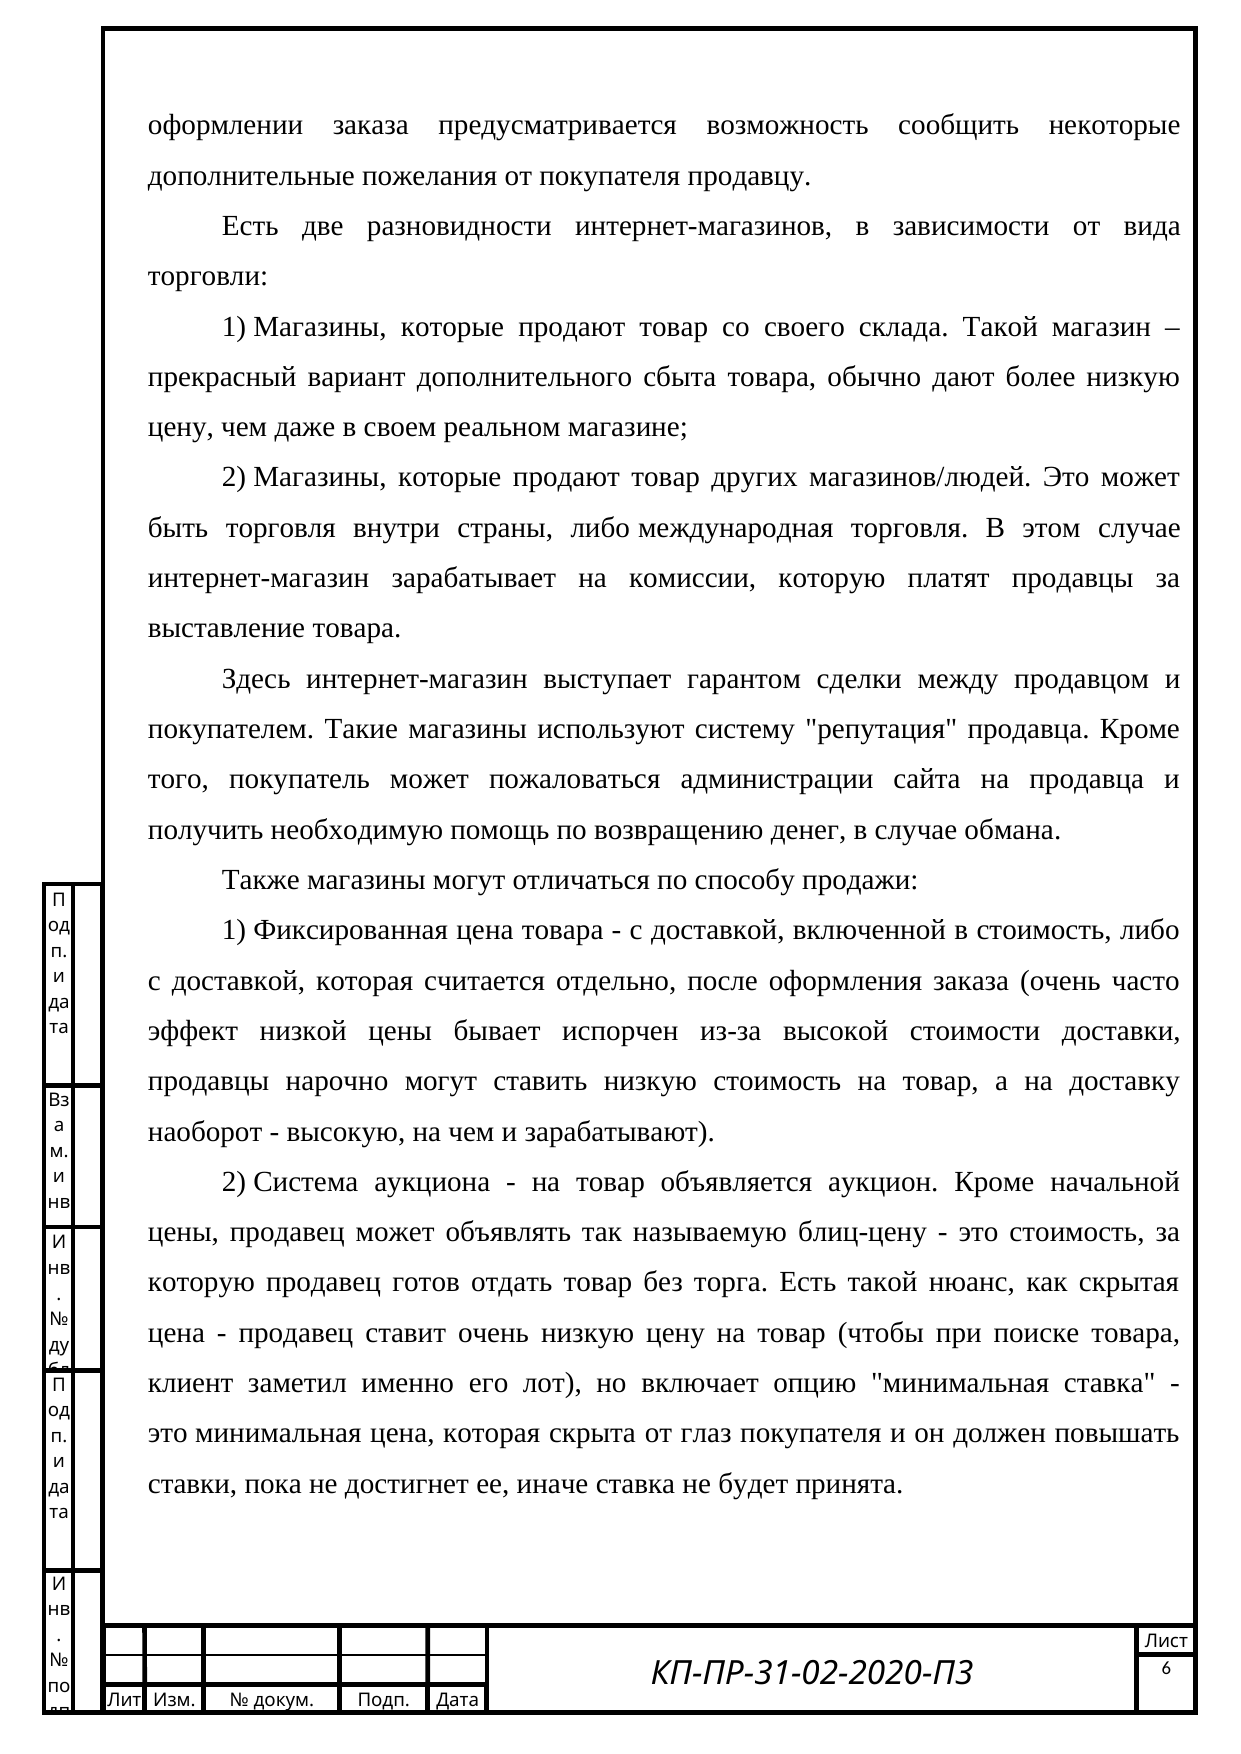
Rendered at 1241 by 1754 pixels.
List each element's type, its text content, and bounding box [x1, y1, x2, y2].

text Также магазины могут отличаться по способу продажи: [148, 862, 1181, 896]
text Есть две разновидности интернет-магазинов, в зависимости от вида торговли: [148, 208, 1181, 292]
text 1) Фиксированная цена товара - с доставкой, включенной в стоимость, либо с доставкой, которая считается отдельно, после оформления заказа (очень часто эффект низкой цены бывает испорчен из-за высокой стоимости доставки, продавцы нарочно могут ставить низкую стоимость на товар, а на доставку наоборот - высокую, на чем и зарабатывают). [148, 912, 1181, 1147]
text 2) Магазины, которые продают товар других магазинов/людей. Это может быть торговля внутри страны, либо международная торговля. В этом случае интернет-магазин зарабатывает на комиссии, которую платят продавцы за выставление товара. [148, 459, 1181, 644]
text 1) Магазины, которые продают товар со своего склада. Такой магазин – прекрасный вариант дополнительного сбыта товара, обычно дают более низкую цену, чем даже в своем реальном магазине; [148, 309, 1181, 443]
text 2) Система аукциона - на товар объявляется аукцион. Кроме начальной цены, продавец может объявлять так называемую блиц-цену - это стоимость, за которую продавец готов отдать товар без торга. Есть такой нюанс, как скрытая цена - продавец ставит очень низкую цену на товар (чтобы при поиске товара, клиент заметил именно его лот), но включает опцию "минимальная ставка" - это минимальная цена, которая скрыта от глаз покупателя и он должен повышать ставки, пока не достигнет ее, иначе ставка не будет принята. [148, 1164, 1181, 1499]
text Здесь интернет-магазин выступает гарантом сделки между продавцом и покупателем. Такие магазины используют систему "репутация" продавца. Кроме того, покупатель может пожаловаться администрации сайта на продавца и получить необходимую помощь по возвращению денег, в случае обмана. [148, 661, 1181, 845]
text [148, 141, 1181, 191]
